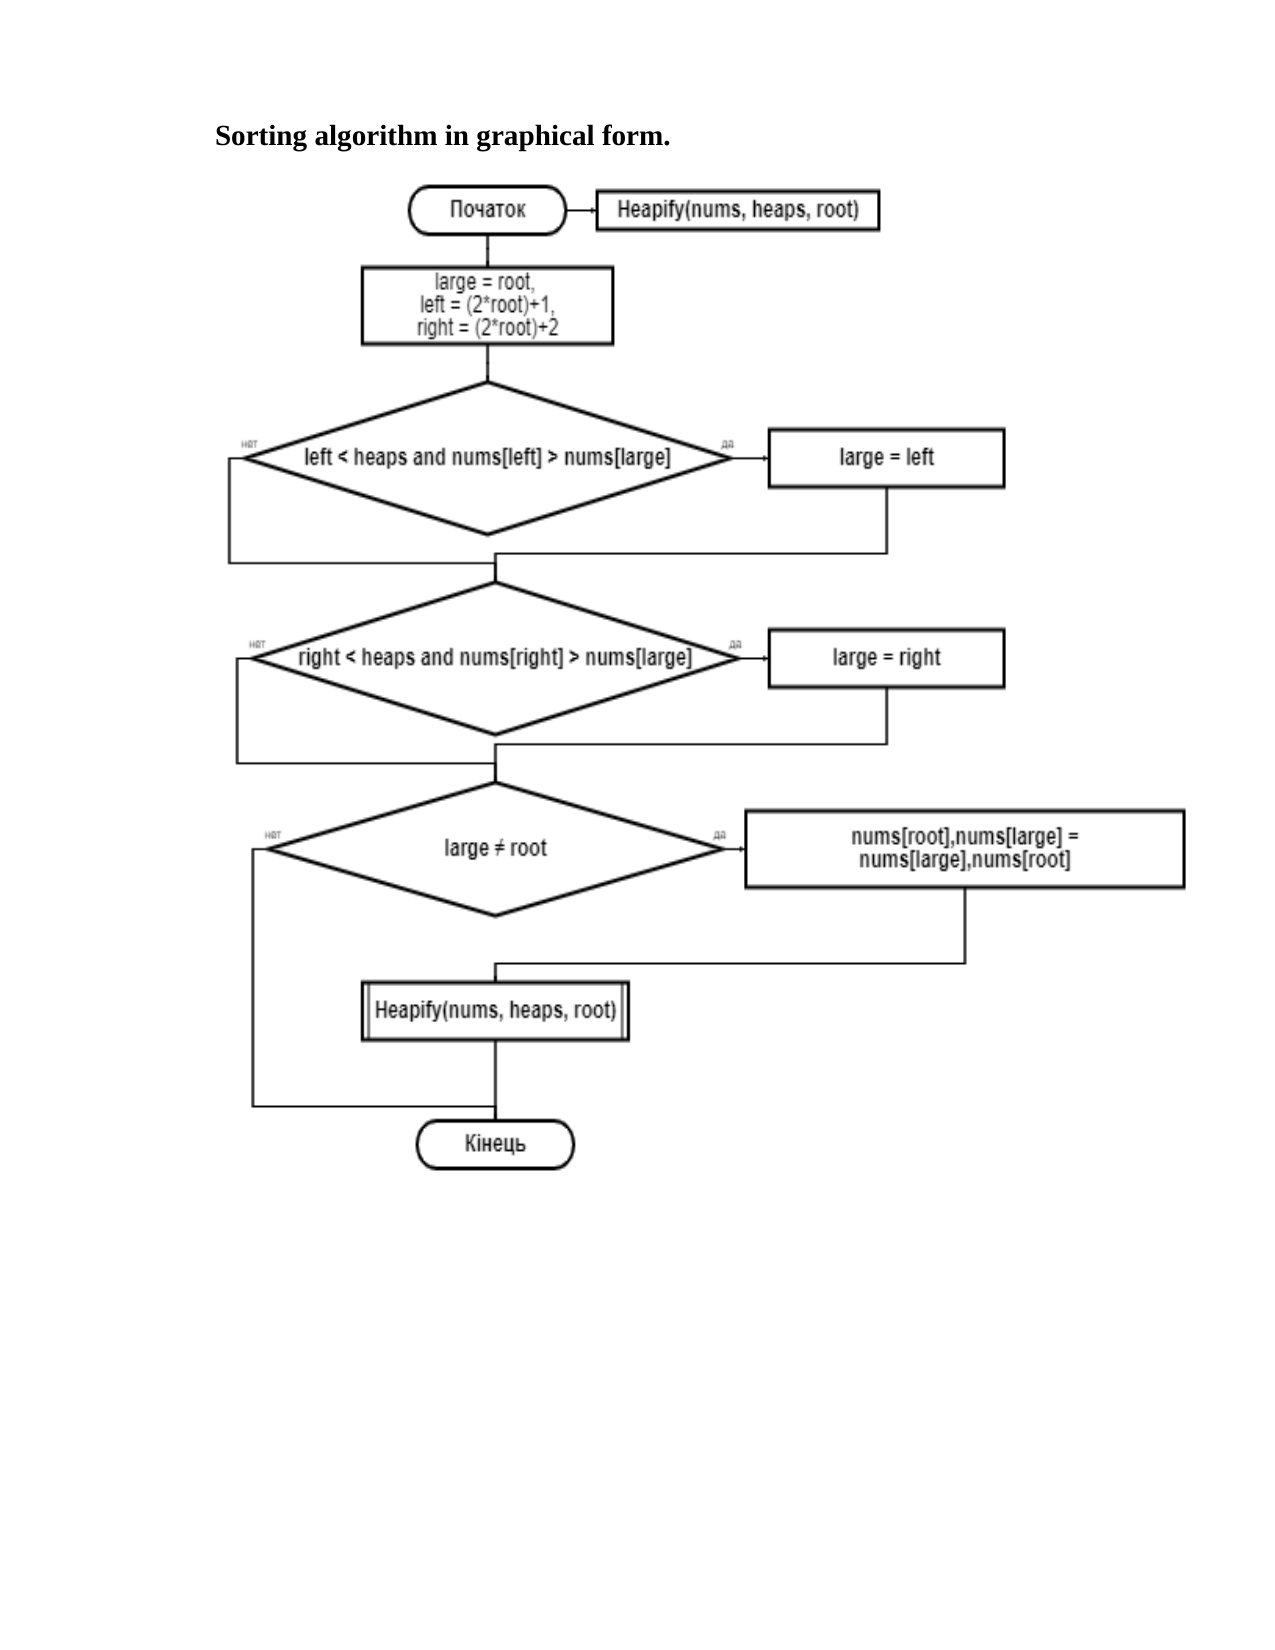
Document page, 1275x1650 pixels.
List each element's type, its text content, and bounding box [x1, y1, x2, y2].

list Sorting algorithm in graphical form. [215, 118, 1186, 152]
picture [214, 168, 1199, 1188]
